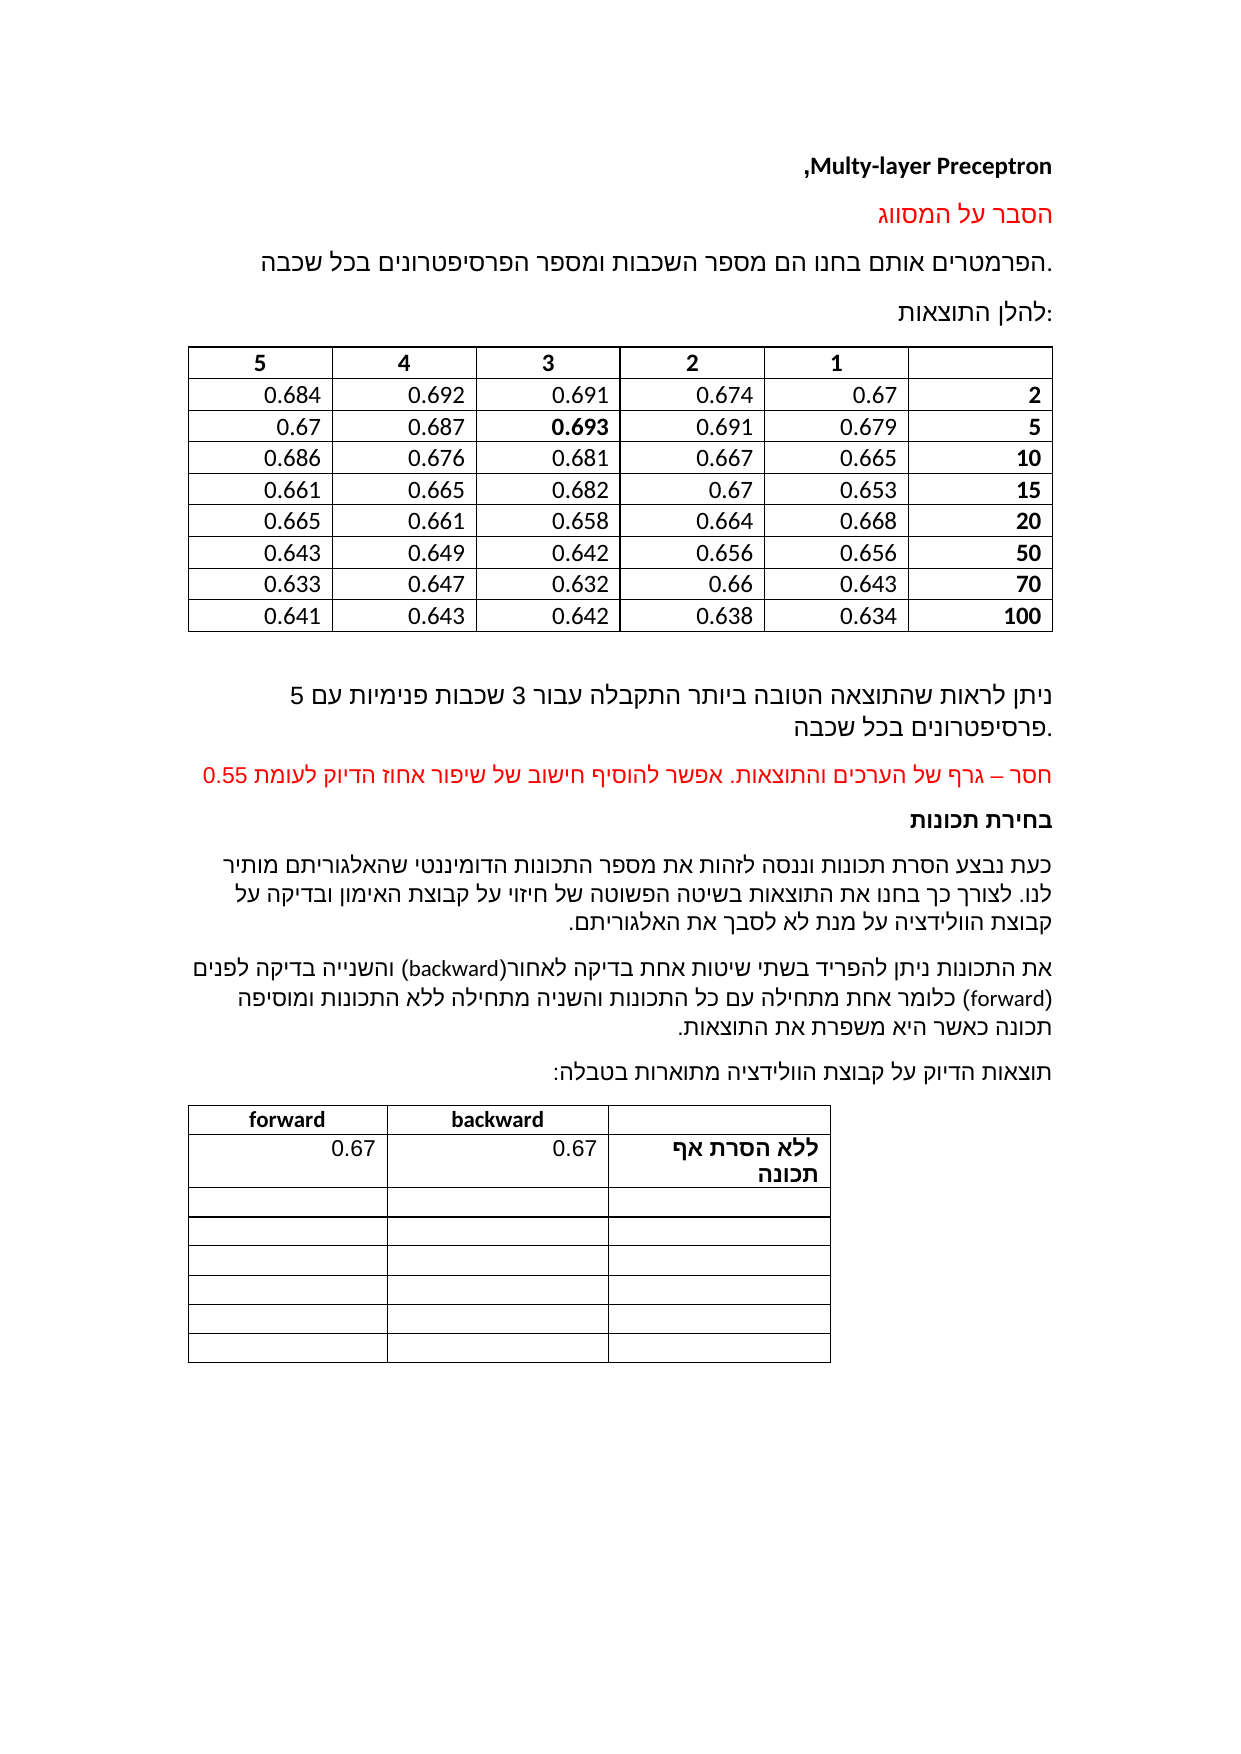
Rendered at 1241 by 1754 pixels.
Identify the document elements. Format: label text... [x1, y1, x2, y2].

table_header forward [189, 1106, 387, 1133]
table_cell 2 [909, 379, 1052, 409]
table_cell 0.661 [333, 505, 476, 536]
table_cell 0.665 [333, 474, 476, 504]
table_cell [388, 1246, 608, 1274]
table_cell [609, 1246, 830, 1274]
table_cell 0.642 [477, 537, 619, 567]
table_cell [388, 1188, 608, 1216]
table_cell 0.665 [189, 505, 332, 536]
table_cell [189, 1276, 387, 1303]
table_cell [388, 1305, 608, 1333]
table_cell 0.633 [189, 569, 332, 599]
table_cell [388, 1276, 608, 1303]
text הסבר על המסווג [187, 199, 1053, 228]
table_header 3 [477, 348, 619, 378]
text להלן התוצאות: [187, 297, 1053, 327]
table_cell [189, 1188, 387, 1216]
table_cell 0.67 [189, 1135, 387, 1187]
table_cell 0.658 [477, 505, 619, 536]
table_cell 0.67 [388, 1135, 608, 1187]
table_cell 0.643 [765, 569, 908, 599]
table_header [909, 348, 1052, 378]
text תוצאות הדיוק על קבוצת הוולידציה מתוארות בטבלה: [187, 1059, 1053, 1086]
table_cell 0.656 [765, 537, 908, 567]
table_cell 0.67 [765, 379, 908, 409]
table_cell 0.643 [189, 537, 332, 567]
table_cell [189, 1305, 387, 1333]
table_cell 0.634 [765, 600, 908, 631]
table_cell 0.661 [189, 474, 332, 504]
table_cell 0.681 [477, 442, 619, 473]
text את התכונות ניתן להפריד בשתי שיטות אחת בדיקה לאחור(backward) והשנייה בדיקה לפנים (forward) כלומר אחת מתחילה עם כל התכונות והשניה מתחילה ללא התכונות ומוסיפה תכונה כאשר היא משפרת את התוצאות. [187, 954, 1053, 1041]
table_cell 0.674 [621, 379, 764, 409]
text כעת נבצע הסרת תכונות וננסה לזהות את מספר התכונות הדומיננטי שהאלגוריתם מותיר לנו. לצורך כך בחנו את התוצאות בשיטה הפשוטה של חיזוי על קבוצת האימון ובדיקה על קבוצת הוולידציה על מנת לא לסבך את האלגוריתם. [187, 852, 1053, 935]
table_cell 0.643 [333, 600, 476, 631]
table_cell [189, 1334, 387, 1362]
table_header backward [388, 1106, 608, 1133]
table_cell 0.67 [189, 411, 332, 441]
table_cell 0.642 [477, 600, 619, 631]
table_cell 0.638 [621, 600, 764, 631]
table_cell 0.679 [765, 411, 908, 441]
table_cell 0.687 [333, 411, 476, 441]
table_cell 20 [909, 505, 1052, 536]
table_cell 0.668 [765, 505, 908, 536]
table_cell 0.691 [477, 379, 619, 409]
table_cell [388, 1218, 608, 1245]
table_cell 0.653 [765, 474, 908, 504]
table_cell [189, 1218, 387, 1245]
table_cell 0.667 [621, 442, 764, 473]
table_cell 0.684 [189, 379, 332, 409]
text Multy-layer Preceptron, [187, 150, 1053, 181]
table_cell 0.66 [621, 569, 764, 599]
table_cell 0.664 [621, 505, 764, 536]
table_cell 0.641 [189, 600, 332, 631]
table_cell [609, 1188, 830, 1216]
table_cell 0.692 [333, 379, 476, 409]
table_cell 0.649 [333, 537, 476, 567]
table_cell 100 [909, 600, 1052, 631]
table_cell 50 [909, 537, 1052, 567]
table_cell 0.647 [333, 569, 476, 599]
table_header 4 [333, 348, 476, 378]
text בחירת תכונות [187, 807, 1053, 833]
table_cell 0.691 [621, 411, 764, 441]
table_cell [609, 1276, 830, 1303]
table_header 2 [621, 348, 764, 378]
table_cell [609, 1305, 830, 1333]
table_cell 0.682 [477, 474, 619, 504]
table_cell 0.665 [765, 442, 908, 473]
text הפרמטרים אותם בחנו הם מספר השכבות ומספר הפרסיפטרונים בכל שכבה. [187, 247, 1053, 278]
table_cell 0.693 [477, 411, 619, 441]
table_cell [189, 1246, 387, 1274]
text חסר – גרף של הערכים והתוצאות. אפשר להוסיף חישוב של שיפור אחוז הדיוק לעומת 0.55 [187, 762, 1053, 788]
table_cell 0.686 [189, 442, 332, 473]
text ניתן לראות שהתוצאה הטובה ביותר התקבלה עבור 3 שכבות פנימיות עם 5 פרסיפטרונים בכל שכבה. [187, 681, 1053, 743]
table_cell 5 [909, 411, 1052, 441]
table_cell ללא הסרת אף תכונה [609, 1135, 830, 1187]
table_cell 10 [909, 442, 1052, 473]
table_cell [388, 1334, 608, 1362]
table_cell 0.67 [621, 474, 764, 504]
table_cell 0.656 [621, 537, 764, 567]
table_cell [609, 1218, 830, 1245]
table_header [609, 1106, 830, 1133]
table_cell 70 [909, 569, 1052, 599]
table_header 5 [189, 348, 332, 378]
table_header 1 [765, 348, 908, 378]
table_cell 0.632 [477, 569, 619, 599]
table_cell [609, 1334, 830, 1362]
table_cell 0.676 [333, 442, 476, 473]
table_cell 15 [909, 474, 1052, 504]
